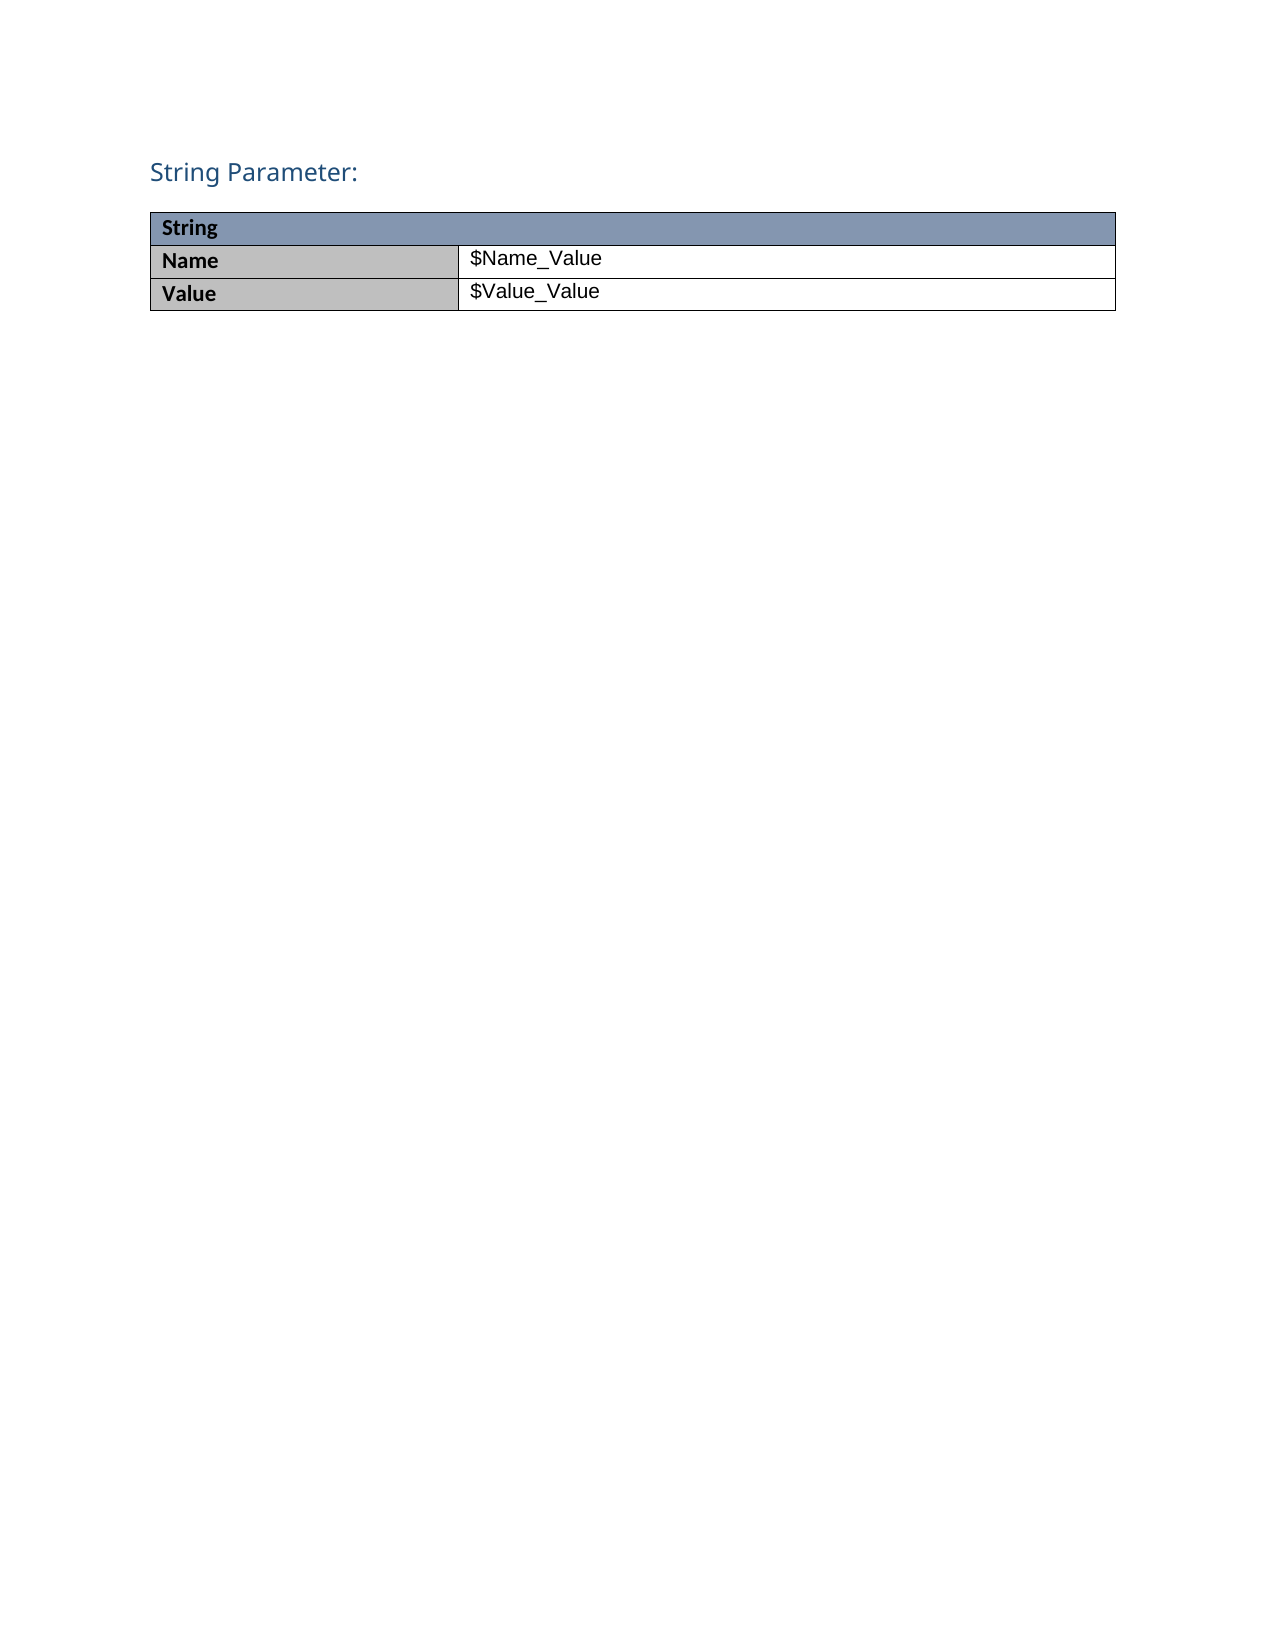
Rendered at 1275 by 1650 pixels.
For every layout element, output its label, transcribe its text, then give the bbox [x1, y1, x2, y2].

table_header String [151, 213, 1115, 245]
table_cell Name [151, 246, 458, 278]
table_cell Value [151, 279, 458, 310]
table_cell $Value_Value [459, 279, 1115, 310]
subtitle String Parameter: [150, 154, 1125, 188]
table_cell $Name_Value [459, 246, 1115, 278]
